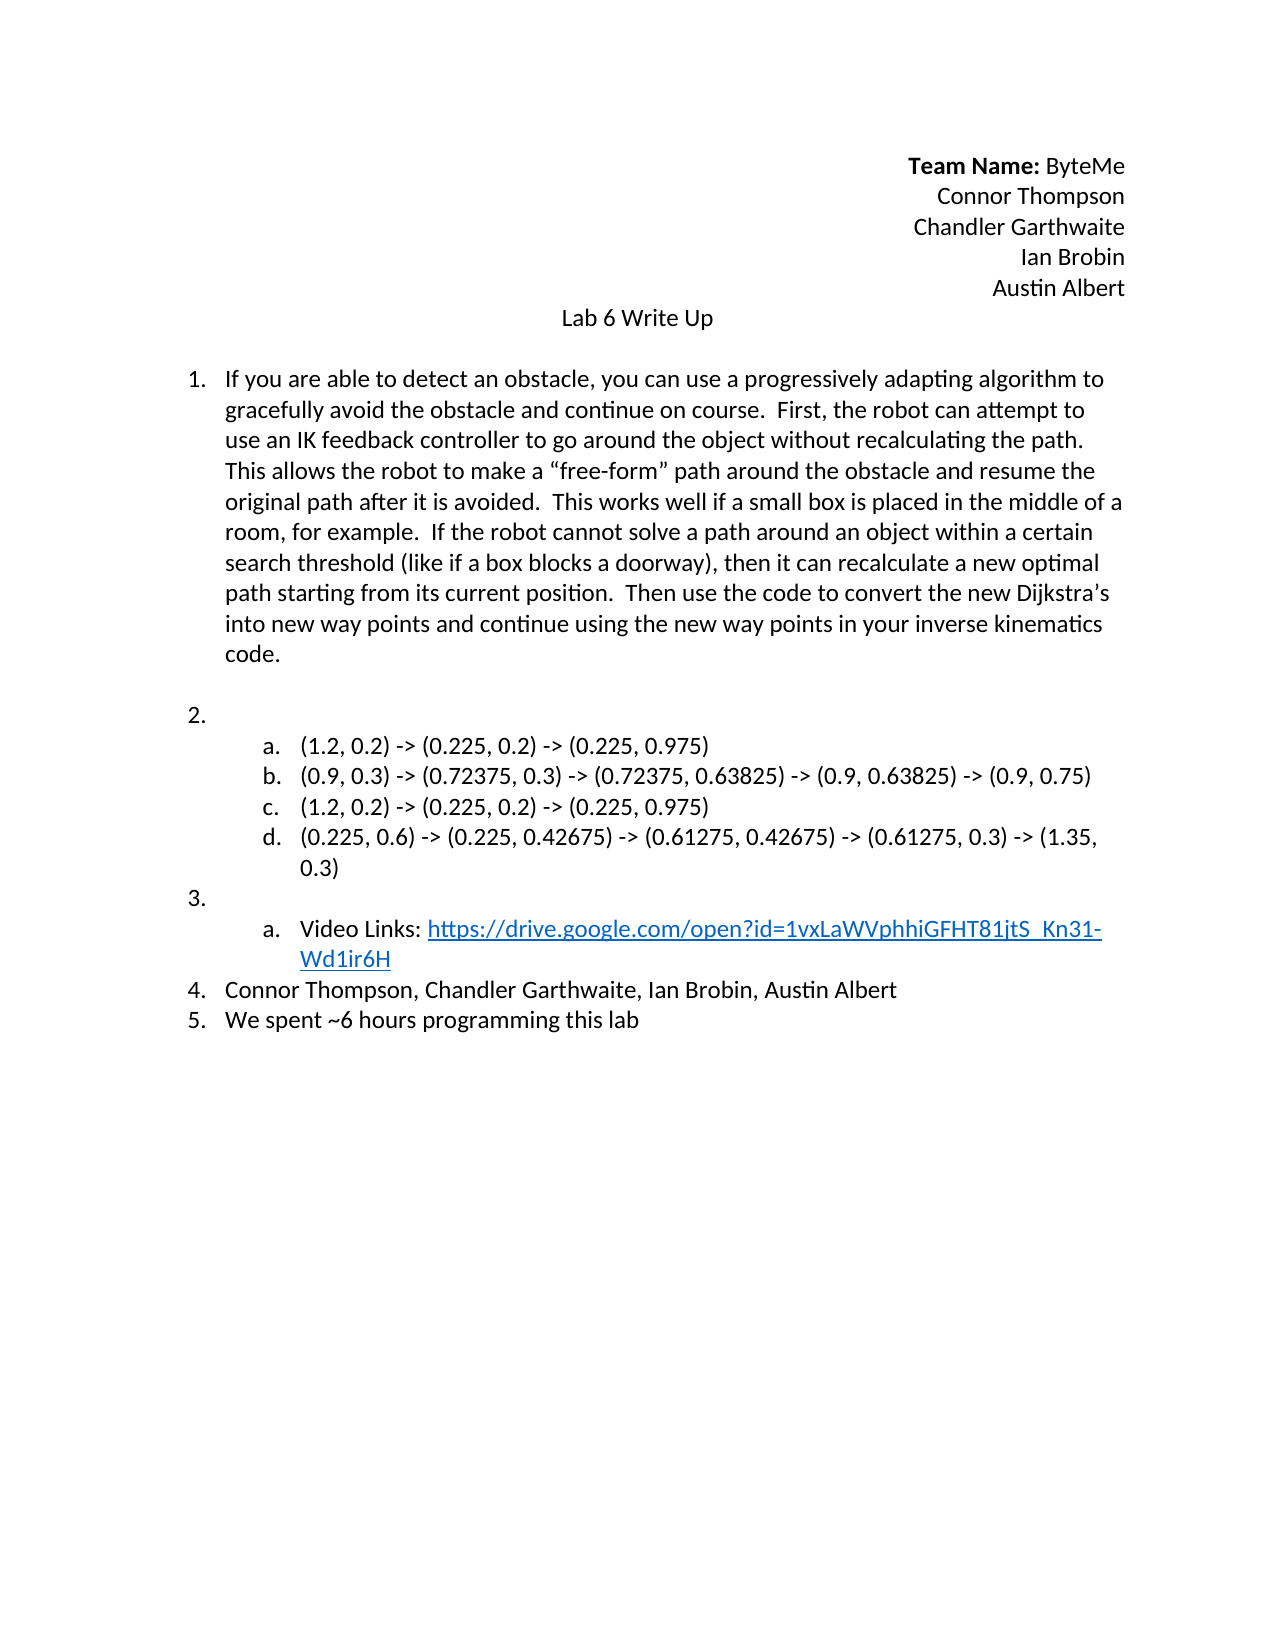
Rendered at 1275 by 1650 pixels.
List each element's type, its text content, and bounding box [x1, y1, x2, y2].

list Connor Thompson, Chandler Garthwaite, Ian Brobin, Austin Albert [187, 974, 1125, 1004]
text Team Name: ByteMe [150, 150, 1125, 181]
text Ian Brobin [150, 242, 1125, 272]
list We spent ~6 hours programming this lab [187, 1004, 1125, 1035]
text Lab 6 Write Up [150, 303, 1125, 333]
list (1.2, 0.2) -> (0.225, 0.2) -> (0.225, 0.975) [262, 791, 1125, 821]
list (0.9, 0.3) -> (0.72375, 0.3) -> (0.72375, 0.63825) -> (0.9, 0.63825) -> (0.9, 0.75) [262, 760, 1125, 791]
text Connor Thompson [150, 181, 1125, 211]
text Chandler Garthwaite [150, 211, 1125, 242]
list (0.225, 0.6) -> (0.225, 0.42675) -> (0.61275, 0.42675) -> (0.61275, 0.3) -> (1.35, 0.3) [262, 821, 1125, 882]
list (1.2, 0.2) -> (0.225, 0.2) -> (0.225, 0.975) [262, 730, 1125, 760]
list Video Links: https://drive.google.com/open?id=1vxLaWVphhiGFHT81jtS_Kn31-Wd1ir6H [262, 913, 1125, 974]
list If you are able to detect an obstacle, you can use a progressively adapting algorithm to gracefully avoid the obstacle and continue on course. First, the robot can attempt to use an IK feedback controller to go around the object without recalculating the path. This allows the robot to make a “free-form” path around the obstacle and resume the original path after it is avoided. This works well if a small box is placed in the middle of a room, for example. If the robot cannot solve a path around an object within a certain search threshold (like if a box blocks a doorway), then it can recalculate a new optimal path starting from its current position. Then use the code to convert the new Dijkstra’s into new way points and continue using the new way points in your inverse kinematics code. [187, 364, 1125, 669]
text Austin Albert [150, 272, 1125, 303]
